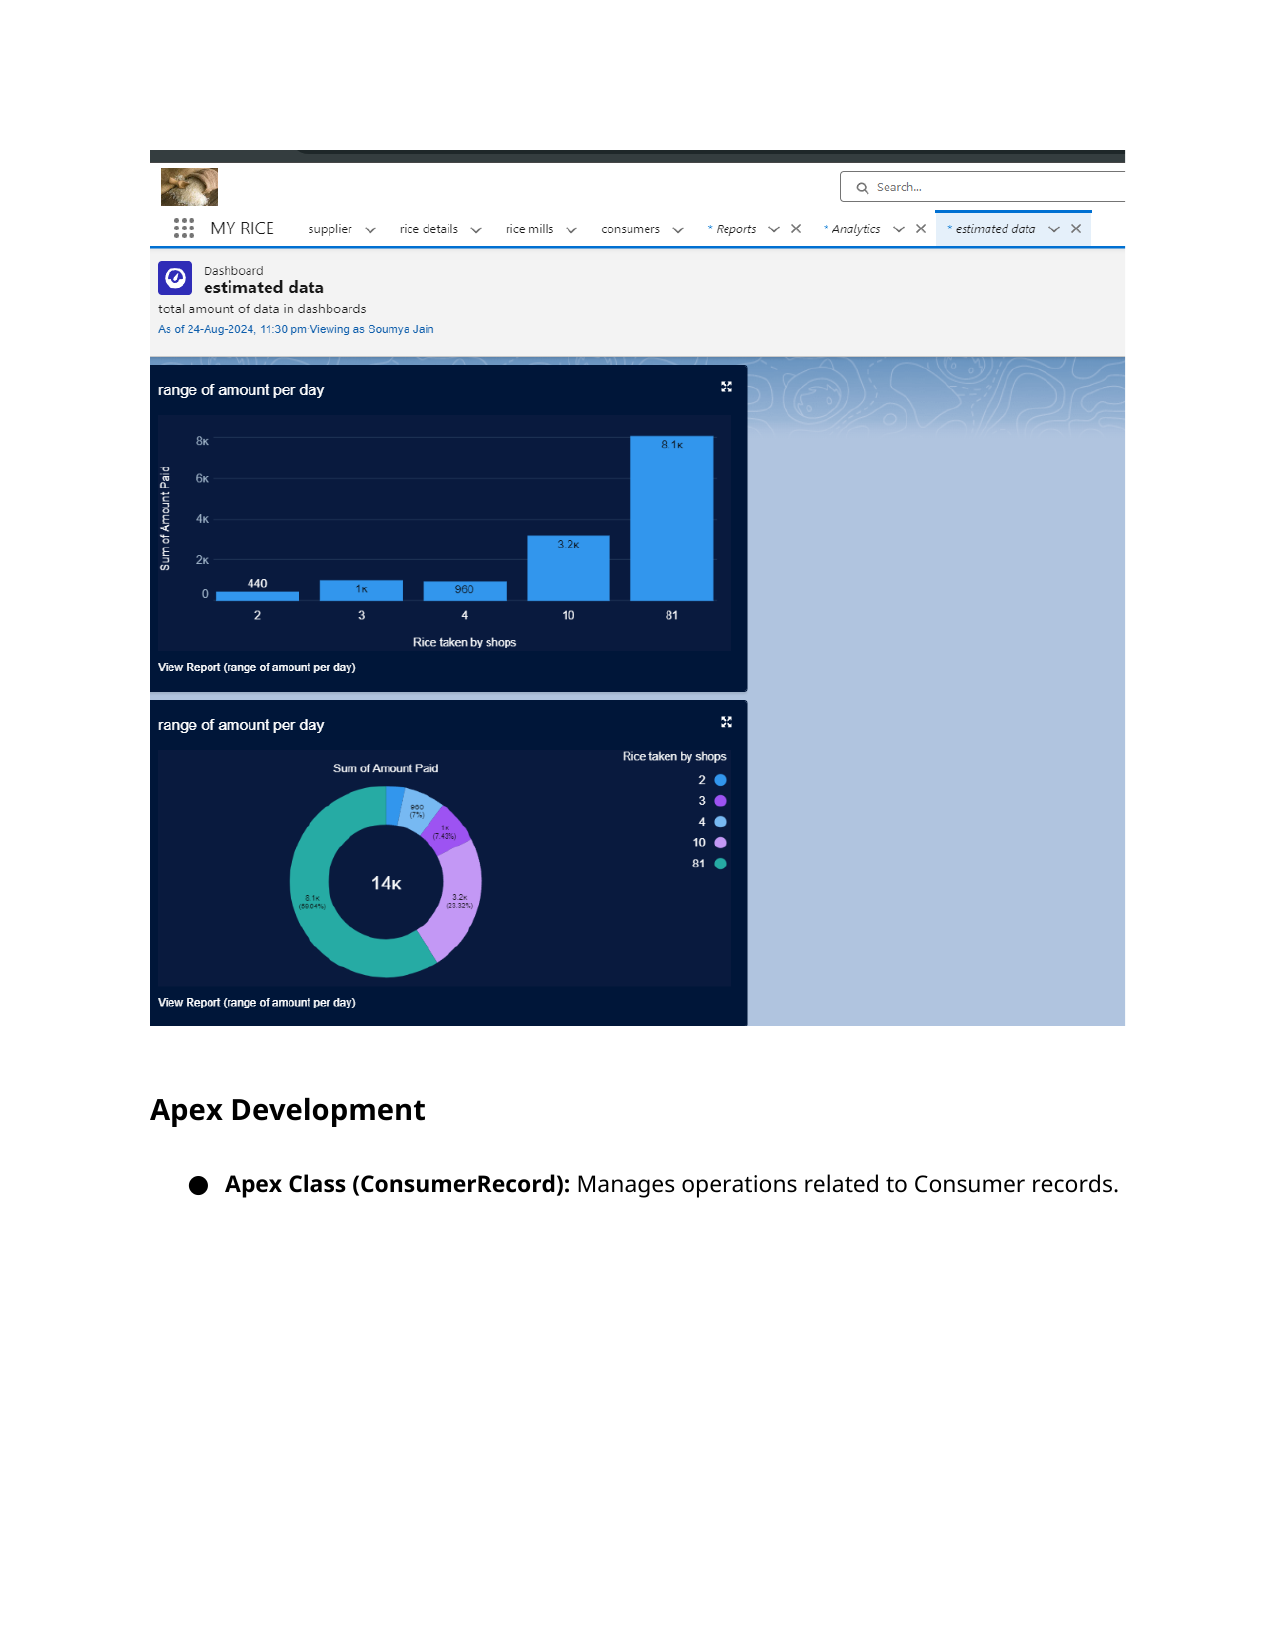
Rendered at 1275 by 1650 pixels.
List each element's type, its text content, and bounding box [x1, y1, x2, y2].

subtitle Apex Development [150, 1089, 1125, 1129]
list Apex Class (ConsumerRecord): Manages operations related to Consumer records. [187, 1166, 1125, 1200]
picture [150, 150, 1125, 1026]
